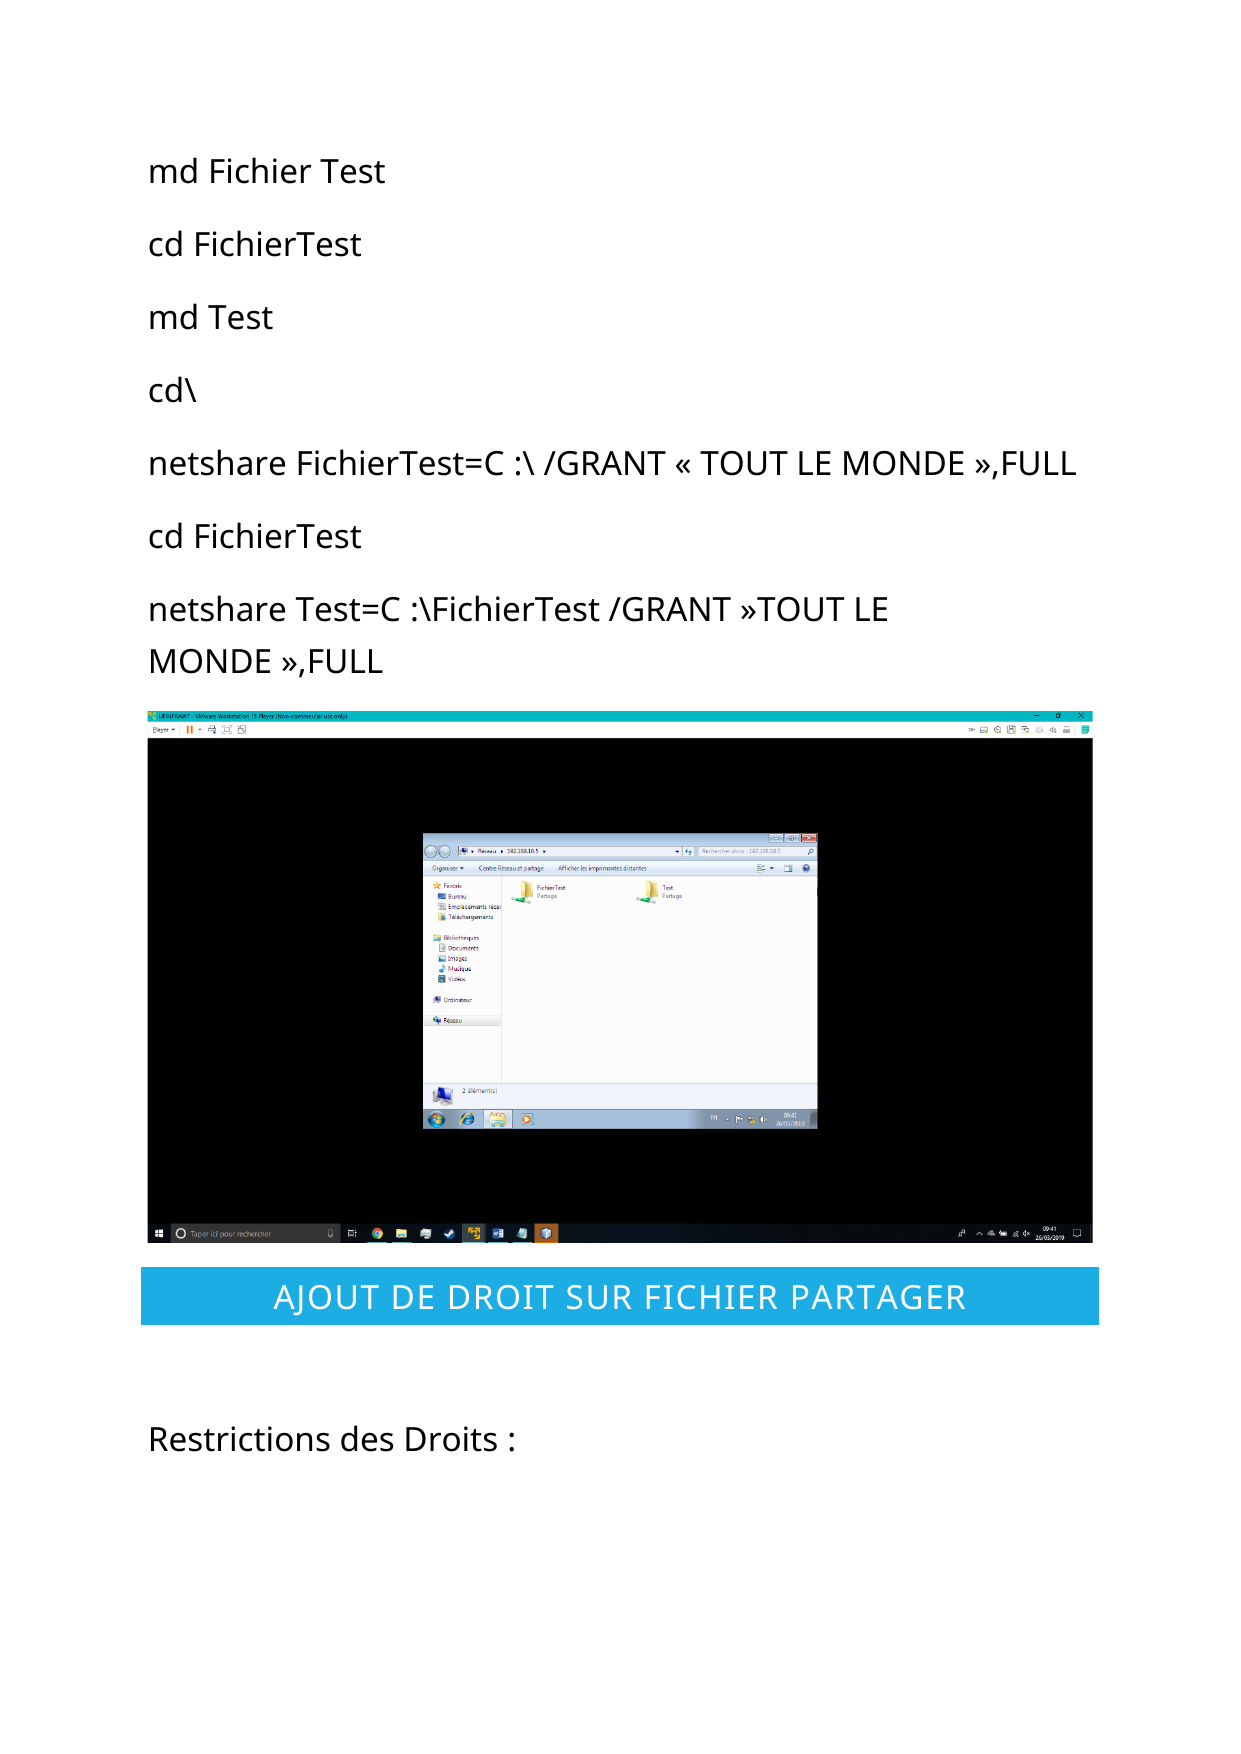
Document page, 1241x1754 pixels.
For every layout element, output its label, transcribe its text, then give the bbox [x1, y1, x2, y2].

text md Test [148, 294, 1093, 339]
picture [147, 711, 1093, 1243]
text Restrictions des Droits : [148, 1416, 1093, 1461]
subtitle AJOUT DE DROIT SUR FICHIER PARTAGER [148, 1274, 1093, 1319]
text cd FichierTest [148, 221, 1093, 266]
text netshare Test=C :\FichierTest /GRANT »TOUT LE MONDE »,FULL [148, 586, 1093, 683]
text netshare FichierTest=C :\ /GRANT « TOUT LE MONDE »,FULL [148, 440, 1093, 485]
text md Fichier Test [148, 148, 1093, 193]
text cd FichierTest [148, 513, 1093, 558]
text cd\ [148, 367, 1093, 412]
